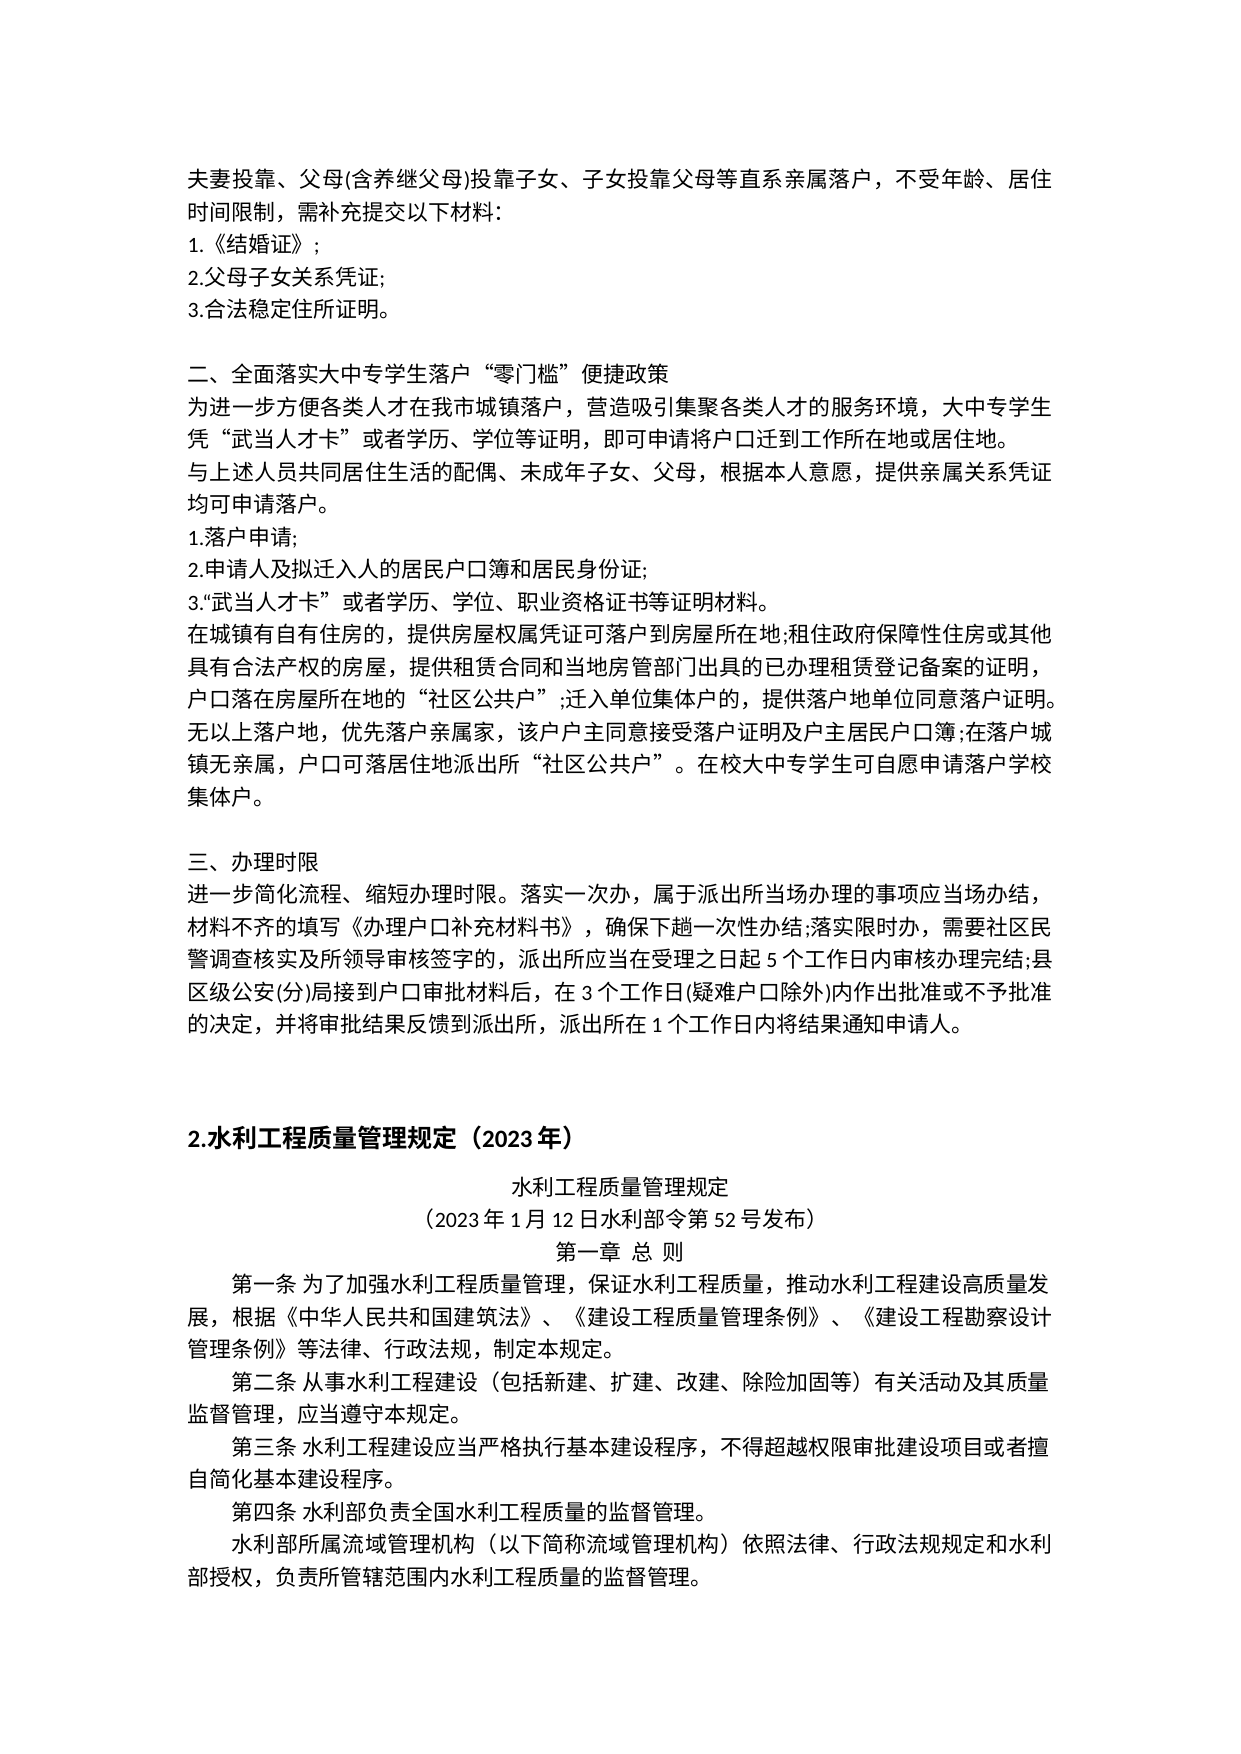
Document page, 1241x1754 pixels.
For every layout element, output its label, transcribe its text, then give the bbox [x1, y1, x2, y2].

list 2.父母子女关系凭证; [187, 259, 1053, 292]
list 第三条 水利工程建设应当严格执行基本建设程序，不得超越权限审批建设项目或者擅自简化基本建设程序。 [187, 1429, 1053, 1494]
list 第二条 从事水利工程建设（包括新建、扩建、改建、除险加固等）有关活动及其质量监督管理，应当遵守本规定。 [187, 1364, 1053, 1429]
list 2.水利工程质量管理规定（2023年） [187, 1104, 1053, 1169]
list 与上述人员共同居住生活的配偶、未成年子女、父母，根据本人意愿，提供亲属关系凭证，均可申请落户。 [187, 454, 1053, 519]
list 第一章 总 则 [187, 1234, 1053, 1267]
list 1.落户申请; [187, 519, 1053, 552]
list 3.“武当人才卡”或者学历、学位、职业资格证书等证明材料。 [187, 584, 1053, 617]
list 1.《结婚证》; [187, 227, 1053, 259]
list 3.合法稳定住所证明。 [187, 292, 1053, 324]
list 为进一步方便各类人才在我市城镇落户，营造吸引集聚各类人才的服务环境，大中专学生凭“武当人才卡”或者学历、学位等证明，即可申请将户口迁到工作所在地或居住地。 [187, 389, 1053, 454]
list 第四条 水利部负责全国水利工程质量的监督管理。 [187, 1494, 1053, 1527]
list 水利部所属流域管理机构（以下简称流域管理机构）依照法律、行政法规规定和水利部授权，负责所管辖范围内水利工程质量的监督管理。 [187, 1527, 1053, 1592]
list 无以上落户地，优先落户亲属家，该户户主同意接受落户证明及户主居民户口簿;在落户城镇无亲属，户口可落居住地派出所“社区公共户”。在校大中专学生可自愿申请落户学校集体户。 [187, 714, 1053, 812]
list 夫妻投靠、父母(含养继父母)投靠子女、子女投靠父母等直系亲属落户，不受年龄、居住时间限制，需补充提交以下材料： [187, 162, 1053, 227]
list 在城镇有自有住房的，提供房屋权属凭证可落户到房屋所在地;租住政府保障性住房或其他具有合法产权的房屋，提供租赁合同和当地房管部门出具的已办理租赁登记备案的证明，户口落在房屋所在地的“社区公共户”;迁入单位集体户的，提供落户地单位同意落户证明。 [187, 617, 1053, 714]
list （2023年1月12日水利部令第52号发布） [187, 1202, 1053, 1234]
list 三、办理时限 [187, 844, 1053, 877]
list 2.申请人及拟迁入人的居民户口簿和居民身份证; [187, 552, 1053, 584]
list 第一条 为了加强水利工程质量管理，保证水利工程质量，推动水利工程建设高质量发展，根据《中华人民共和国建筑法》、《建设工程质量管理条例》、《建设工程勘察设计管理条例》等法律、行政法规，制定本规定。 [187, 1267, 1053, 1364]
list 二、全面落实大中专学生落户“零门槛”便捷政策 [187, 357, 1053, 389]
list 进一步简化流程、缩短办理时限。落实一次办，属于派出所当场办理的事项应当场办结，材料不齐的填写《办理户口补充材料书》，确保下趟一次性办结;落实限时办，需要社区民警调查核实及所领导审核签字的，派出所应当在受理之日起5个工作日内审核办理完结;县区级公安(分)局接到户口审批材料后，在3个工作日(疑难户口除外)内作出批准或不予批准的决定，并将审批结果反馈到派出所，派出所在1个工作日内将结果通知申请人。 [187, 877, 1053, 1039]
list 水利工程质量管理规定 [187, 1169, 1053, 1202]
